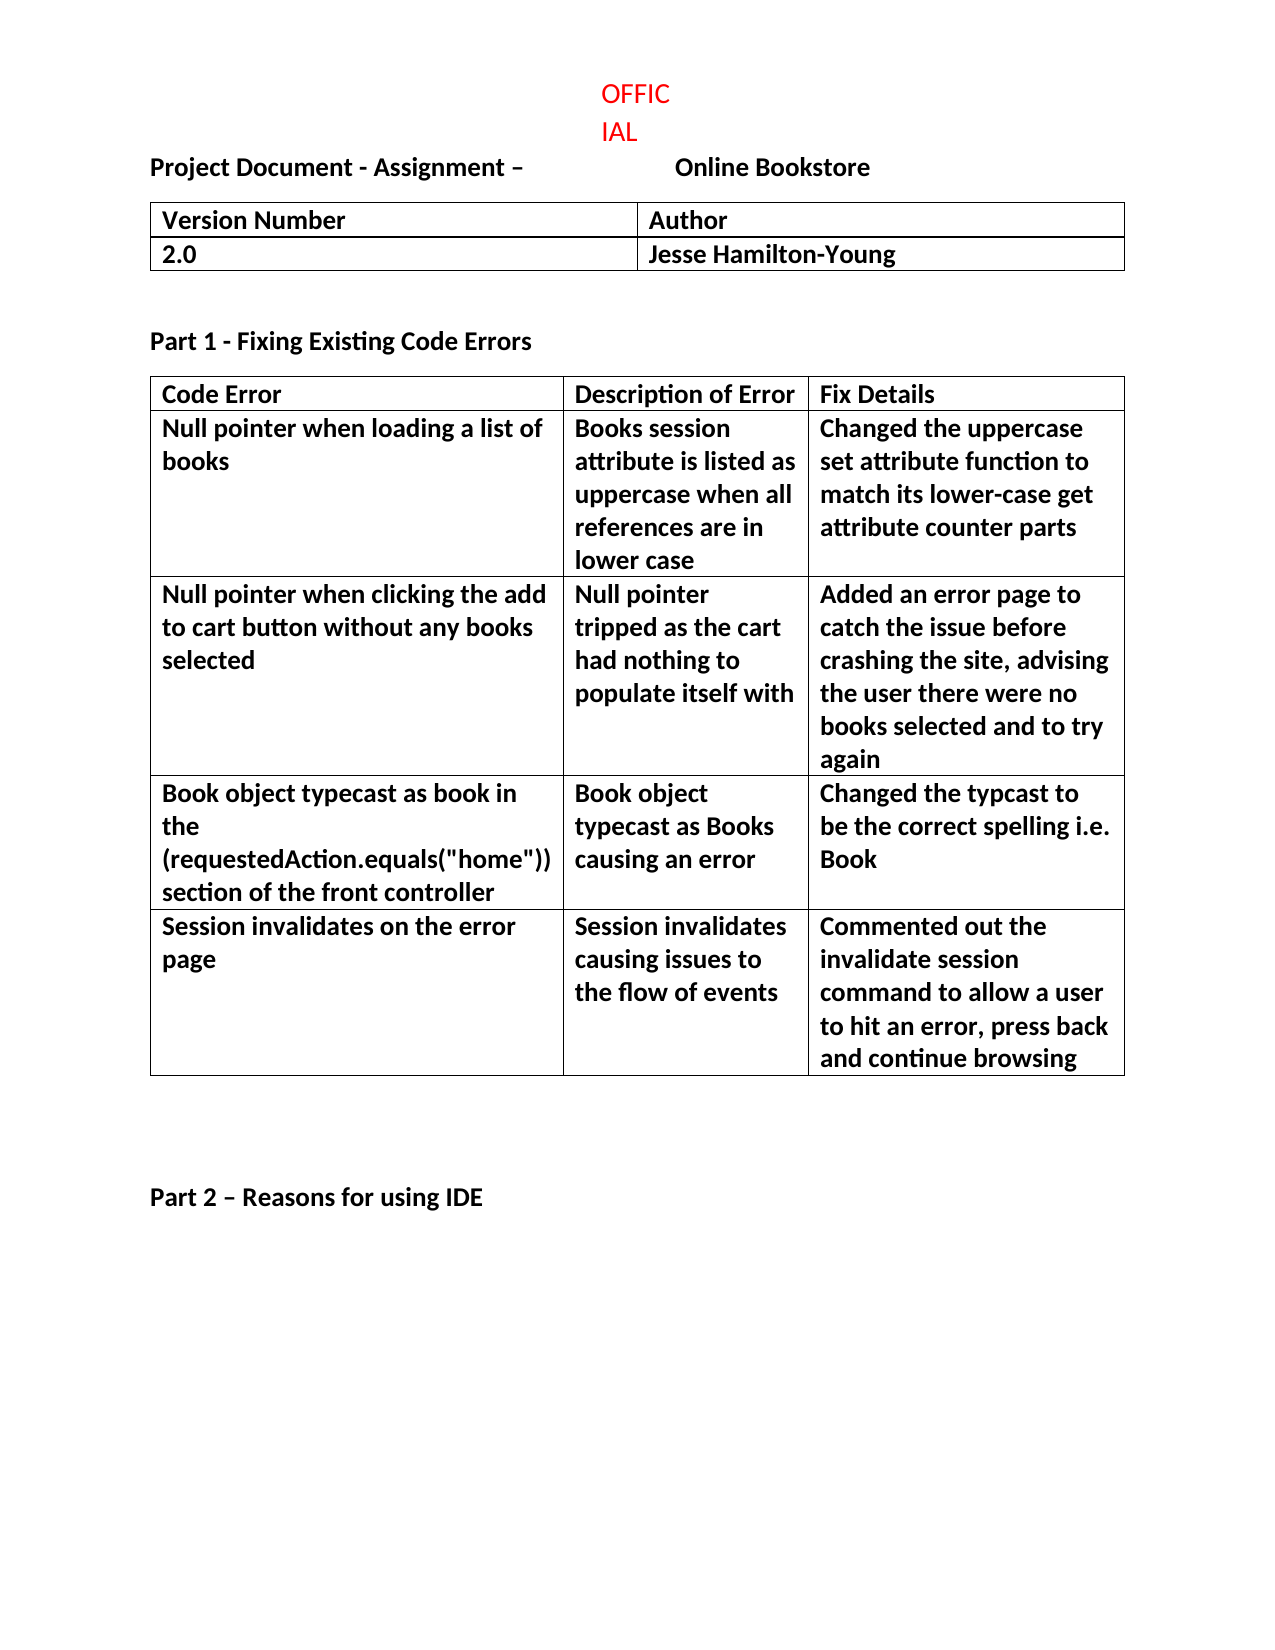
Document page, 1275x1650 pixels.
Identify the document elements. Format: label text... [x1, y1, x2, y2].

table_cell Session invalidates on the error page [151, 910, 563, 1075]
table_cell Jesse Hamilton-Young [638, 238, 1124, 270]
table_cell Books session attribute is listed as uppercase when all references are in lower case [564, 411, 808, 576]
table_header Version Number [151, 203, 637, 236]
table_header Description of Error [564, 377, 808, 410]
table_cell Added an error page to catch the issue before crashing the site, advising the user there were no books selected and to try again [809, 577, 1124, 775]
table_header Code Error [151, 377, 563, 410]
table_cell Null pointer tripped as the cart had nothing to populate itself with [564, 577, 808, 775]
table_cell Book object typecast as Books causing an error [564, 776, 808, 908]
table_cell Null pointer when loading a list of books [151, 411, 563, 576]
table_header Fix Details [809, 377, 1124, 410]
table_cell Commented out the invalidate session command to allow a user to hit an error, press back and continue browsing [809, 910, 1124, 1075]
text Part 1 - Fixing Existing Code Errors [150, 324, 1125, 357]
text Part 2 – Reasons for using IDE [150, 1180, 1125, 1213]
text Project Document - Assignment – Online Bookstore [150, 150, 1125, 183]
table_cell Null pointer when clicking the add to cart button without any books selected [151, 577, 563, 775]
table_cell 2.0 [151, 238, 637, 270]
table_cell Book object typecast as book in the (requestedAction.equals("home")) section of the front controller [151, 776, 563, 908]
table_cell Changed the typcast to be the correct spelling i.e. Book [809, 776, 1124, 908]
table_cell Session invalidates causing issues to the flow of events [564, 910, 808, 1075]
table_header Author [638, 203, 1124, 236]
table_cell Changed the uppercase set attribute function to match its lower-case get attribute counter parts [809, 411, 1124, 576]
